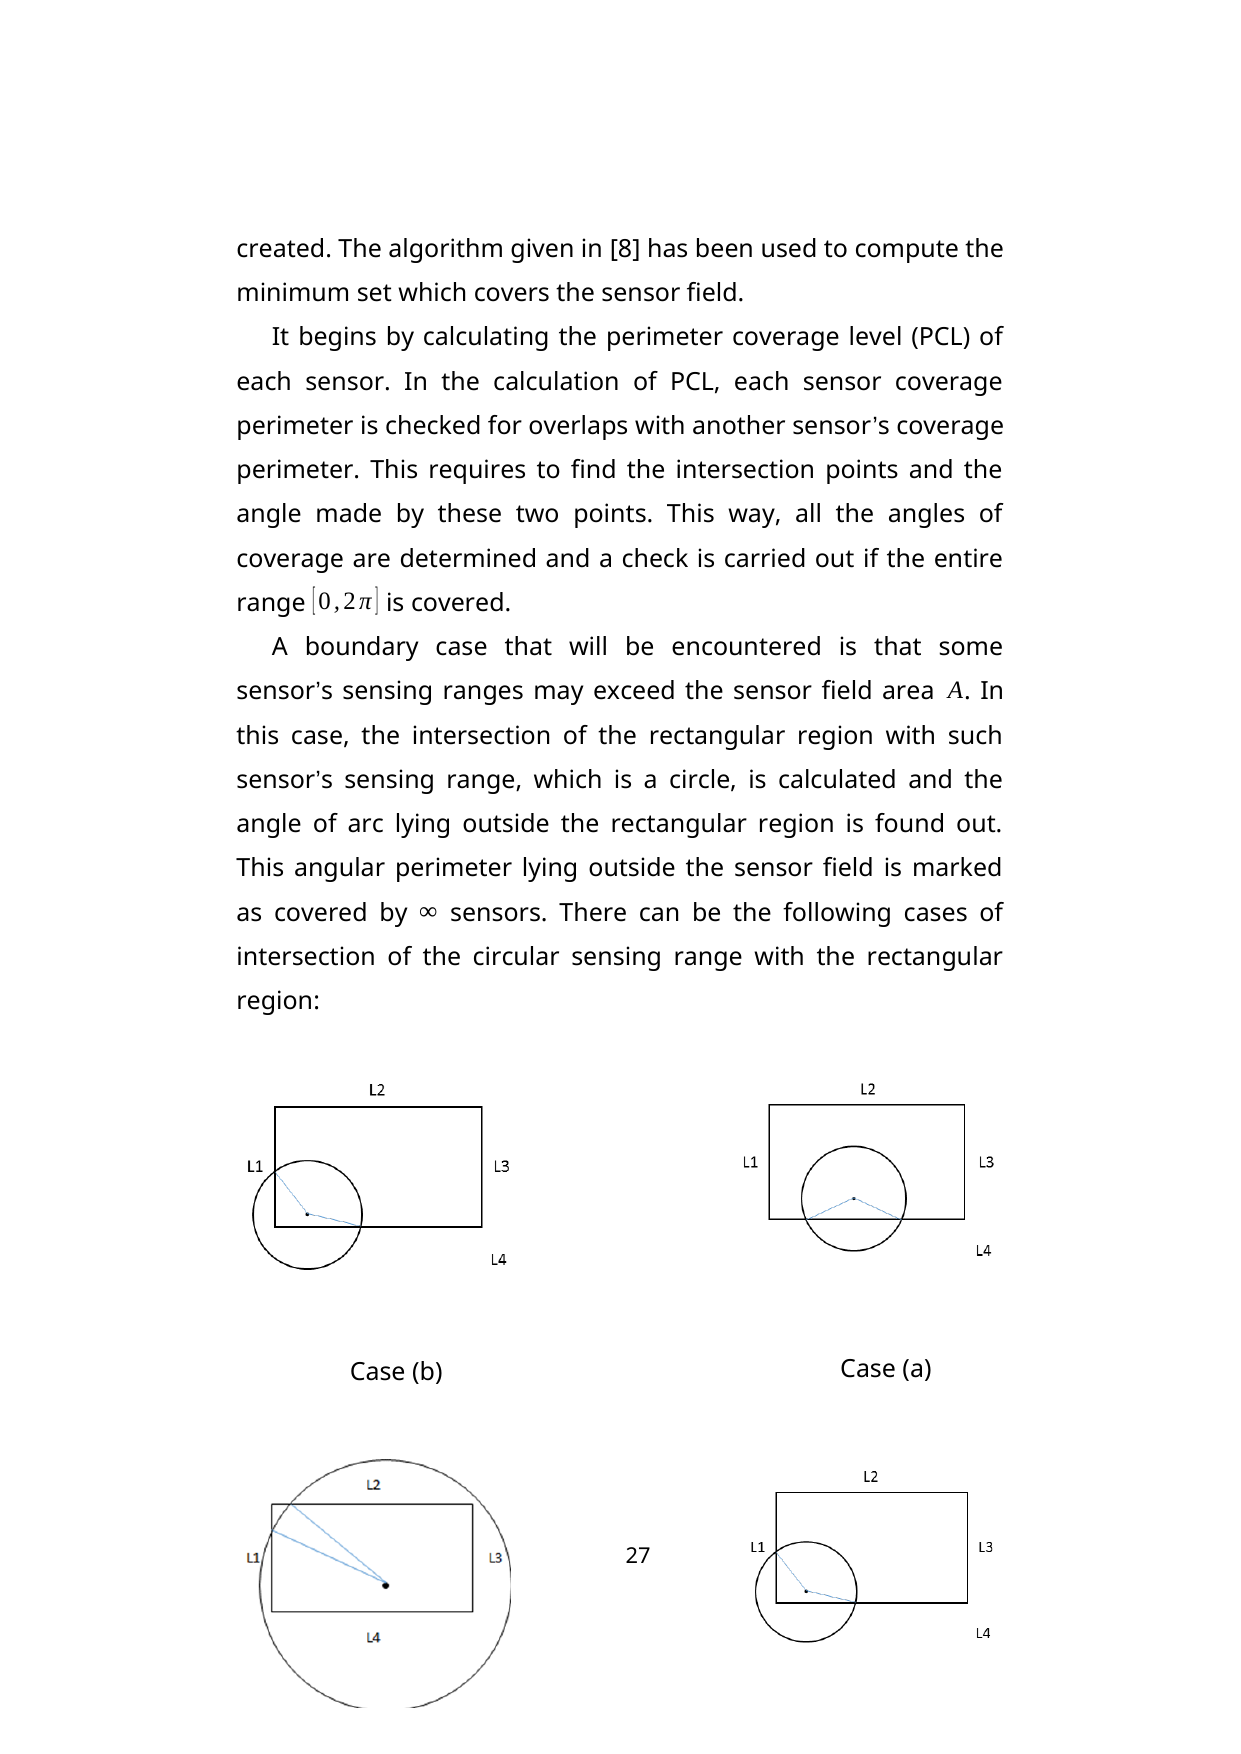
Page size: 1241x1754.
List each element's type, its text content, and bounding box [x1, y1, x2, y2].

picture [737, 1076, 1000, 1261]
picture [238, 1076, 511, 1274]
text A boundary case that will be encountered is that some sensor’s sensing ranges may exceed the sensor field area . In this case, the intersection of the rectangular region with such sensor’s sensing range, which is a circle, is calculated and the angle of arc lying outside the rectangular region is found out. This angular perimeter lying outside the sensor field is marked as covered by sensors. There can be the following cases of intersection of the circular sensing range with the rectangular region: [236, 629, 1004, 1017]
text It begins by calculating the perimeter coverage level (PCL) of each sensor. In the calculation of PCL, each sensor coverage perimeter is checked for overlaps with another sensor’s coverage perimeter. This requires to find the intersection points and the angle made by these two points. This way, all the angles of coverage are determined and a check is carried out if the entire range is covered. [236, 319, 1004, 618]
picture [235, 1459, 510, 1707]
picture [744, 1461, 992, 1649]
